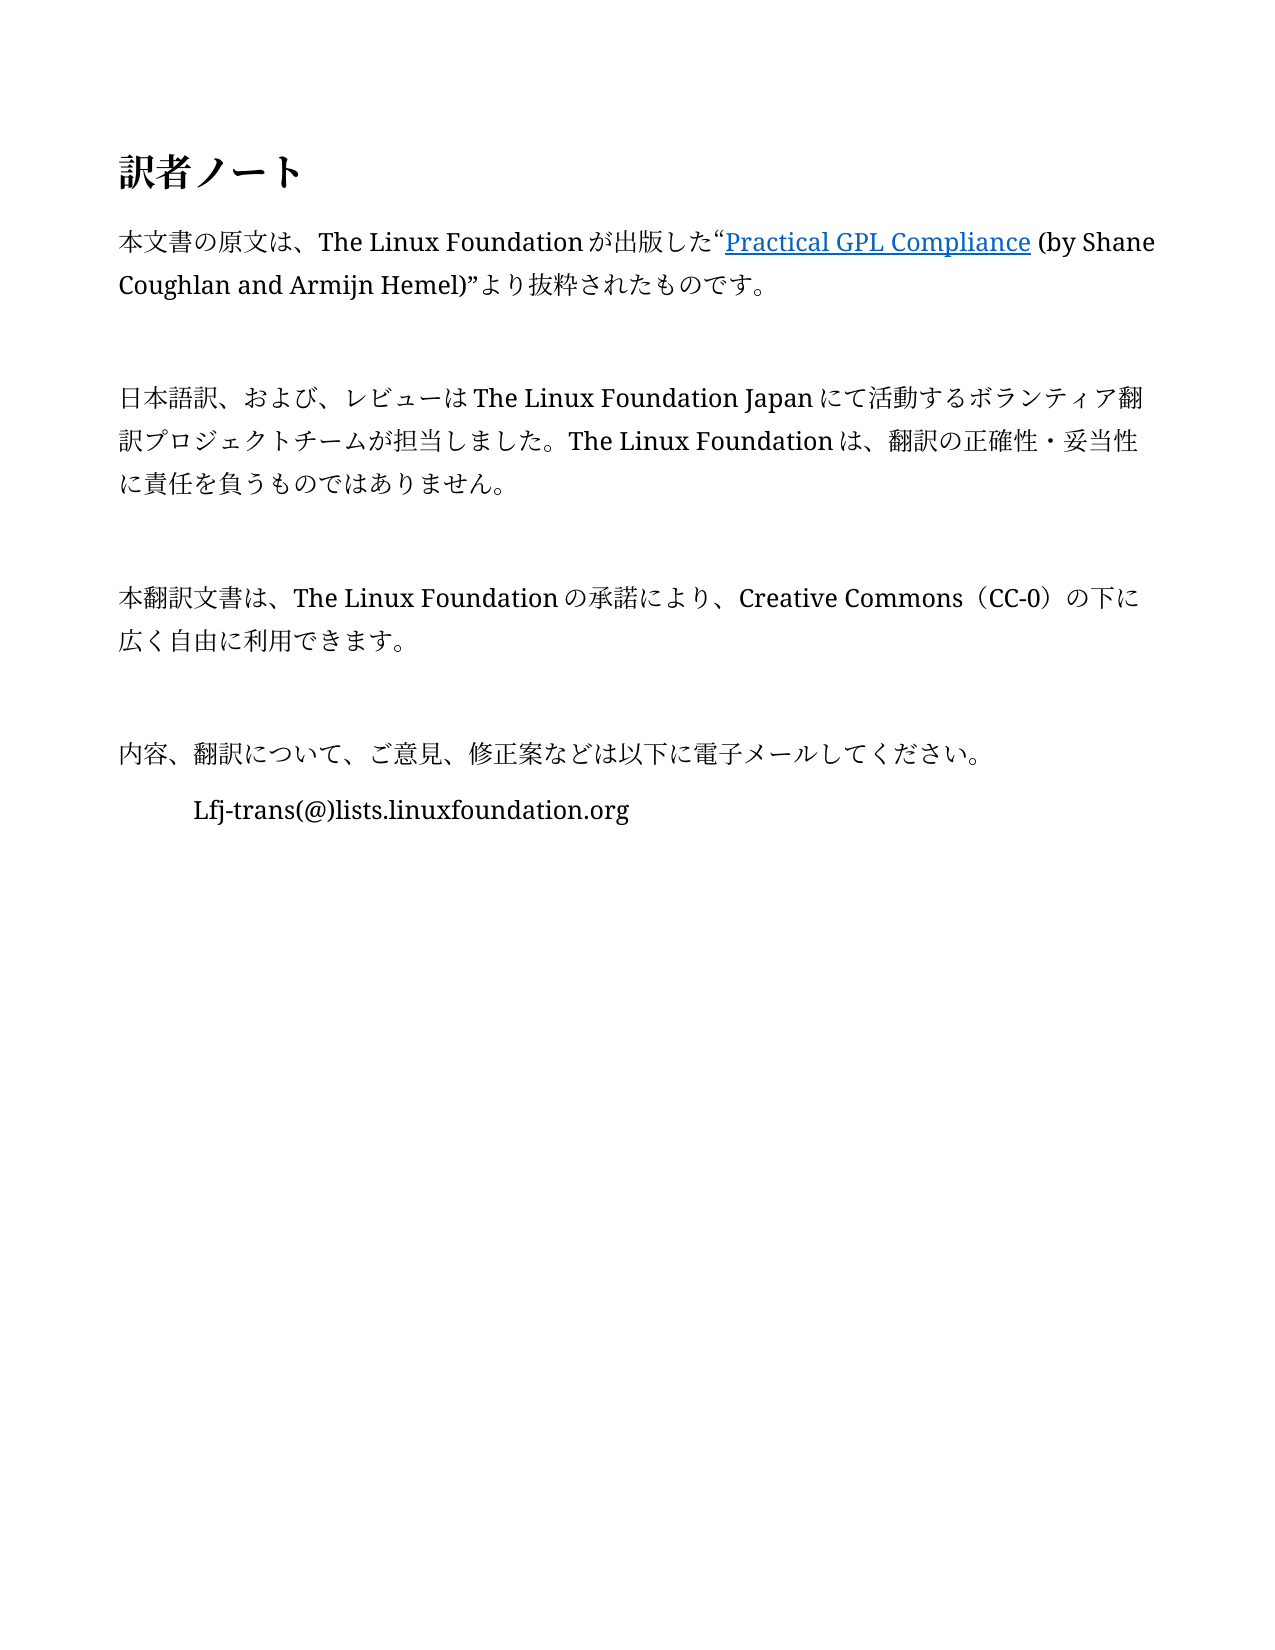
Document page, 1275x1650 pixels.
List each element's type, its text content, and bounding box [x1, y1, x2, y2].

text Lfj-trans(@)lists.linuxfoundation.org [118, 792, 1157, 826]
subtitle 訳者ノート [118, 143, 1157, 197]
text 日本語訳、および、レビューはThe Linux Foundation Japanにて活動するボランティア翻訳プロジェクトチームが担当しました。The Linux Foundationは、翻訳の正確性・妥当性に責任を負うものではありません。 [118, 379, 1157, 501]
text 内容、翻訳について、ご意見、修正案などは以下に電子メールしてください。 [118, 735, 1157, 771]
text 本翻訳文書は、The Linux Foundationの承諾により、Creative Commons（CC-0）の下に広く自由に利用できます。 [118, 578, 1157, 657]
text 本文書の原文は、The Linux Foundationが出版した“Practical GPL Compliance (by Shane Coughlan and Armijn Hemel)”より抜粋されたものです。 [118, 222, 1157, 302]
